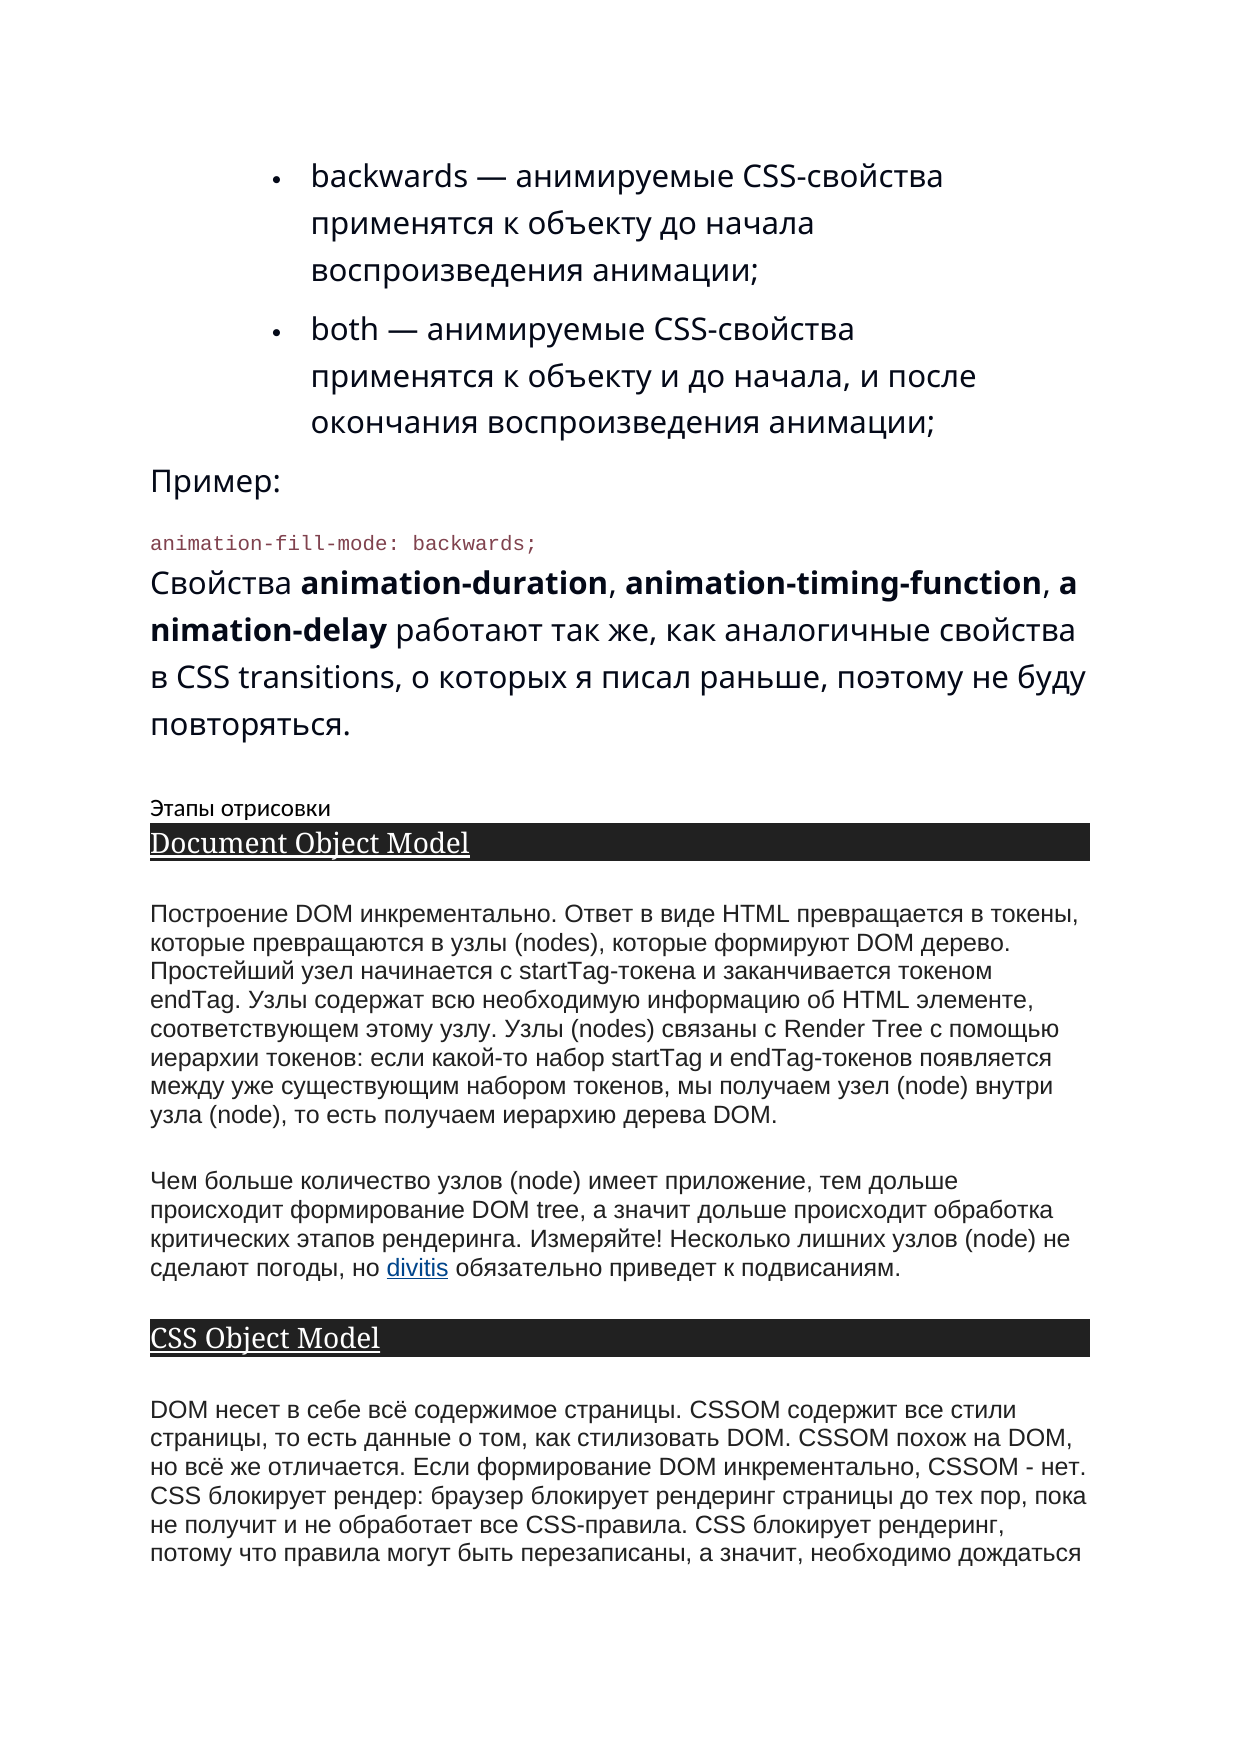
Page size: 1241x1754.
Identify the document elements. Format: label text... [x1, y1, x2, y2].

text Построение DOM инкрементально. Ответ в виде HTML превращается в токены, которые превращаются в узлы (nodes), которые формируют DOM дерево. Простейший узел начинается с startTag-токена и заканчивается токеном endTag. Узлы содержат всю необходимую информацию об HTML элементе, соответствующем этому узлу. Узлы (nodes) связаны с Render Tree с помощью иерархии токенов: если какой-то набор startTag и endTag-токенов появляется между уже существующим набором токенов, мы получаем узел (node) внутри узла (node), то есть получаем иерархию дерева DOM. [150, 899, 1090, 1129]
text Этапы отрисовки [150, 792, 1090, 823]
list both — анимируемые CSS-свойства применятся к объекту и до начала, и после окончания воспроизведения анимации; [273, 302, 1005, 443]
text animation-fill-mode: backwards; [150, 519, 1090, 557]
text Чем больше количество узлов (node) имеет приложение, тем дольше происходит формирование DOM tree, а значит дольше происходит обработка критических этапов рендеринга. Измеряйте! Несколько лишних узлов (node) не сделают погоды, но divitis обязательно приведет к подвисаниям. [150, 1166, 1090, 1281]
text Пример: [150, 455, 1090, 502]
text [150, 1394, 1090, 1567]
subtitle Document Object Model [150, 823, 1090, 861]
subtitle CSS Object Model [150, 1319, 1090, 1357]
list backwards — анимируемые CSS-свойства применятся к объекту до начала воспроизведения анимации; [273, 150, 1005, 291]
text Свойства animation-duration, animation-timing-function, animation-delay работают так же, как аналогичные свойства в CSS transitions, о которых я писал раньше, поэтому не буду повторяться. [150, 557, 1090, 744]
